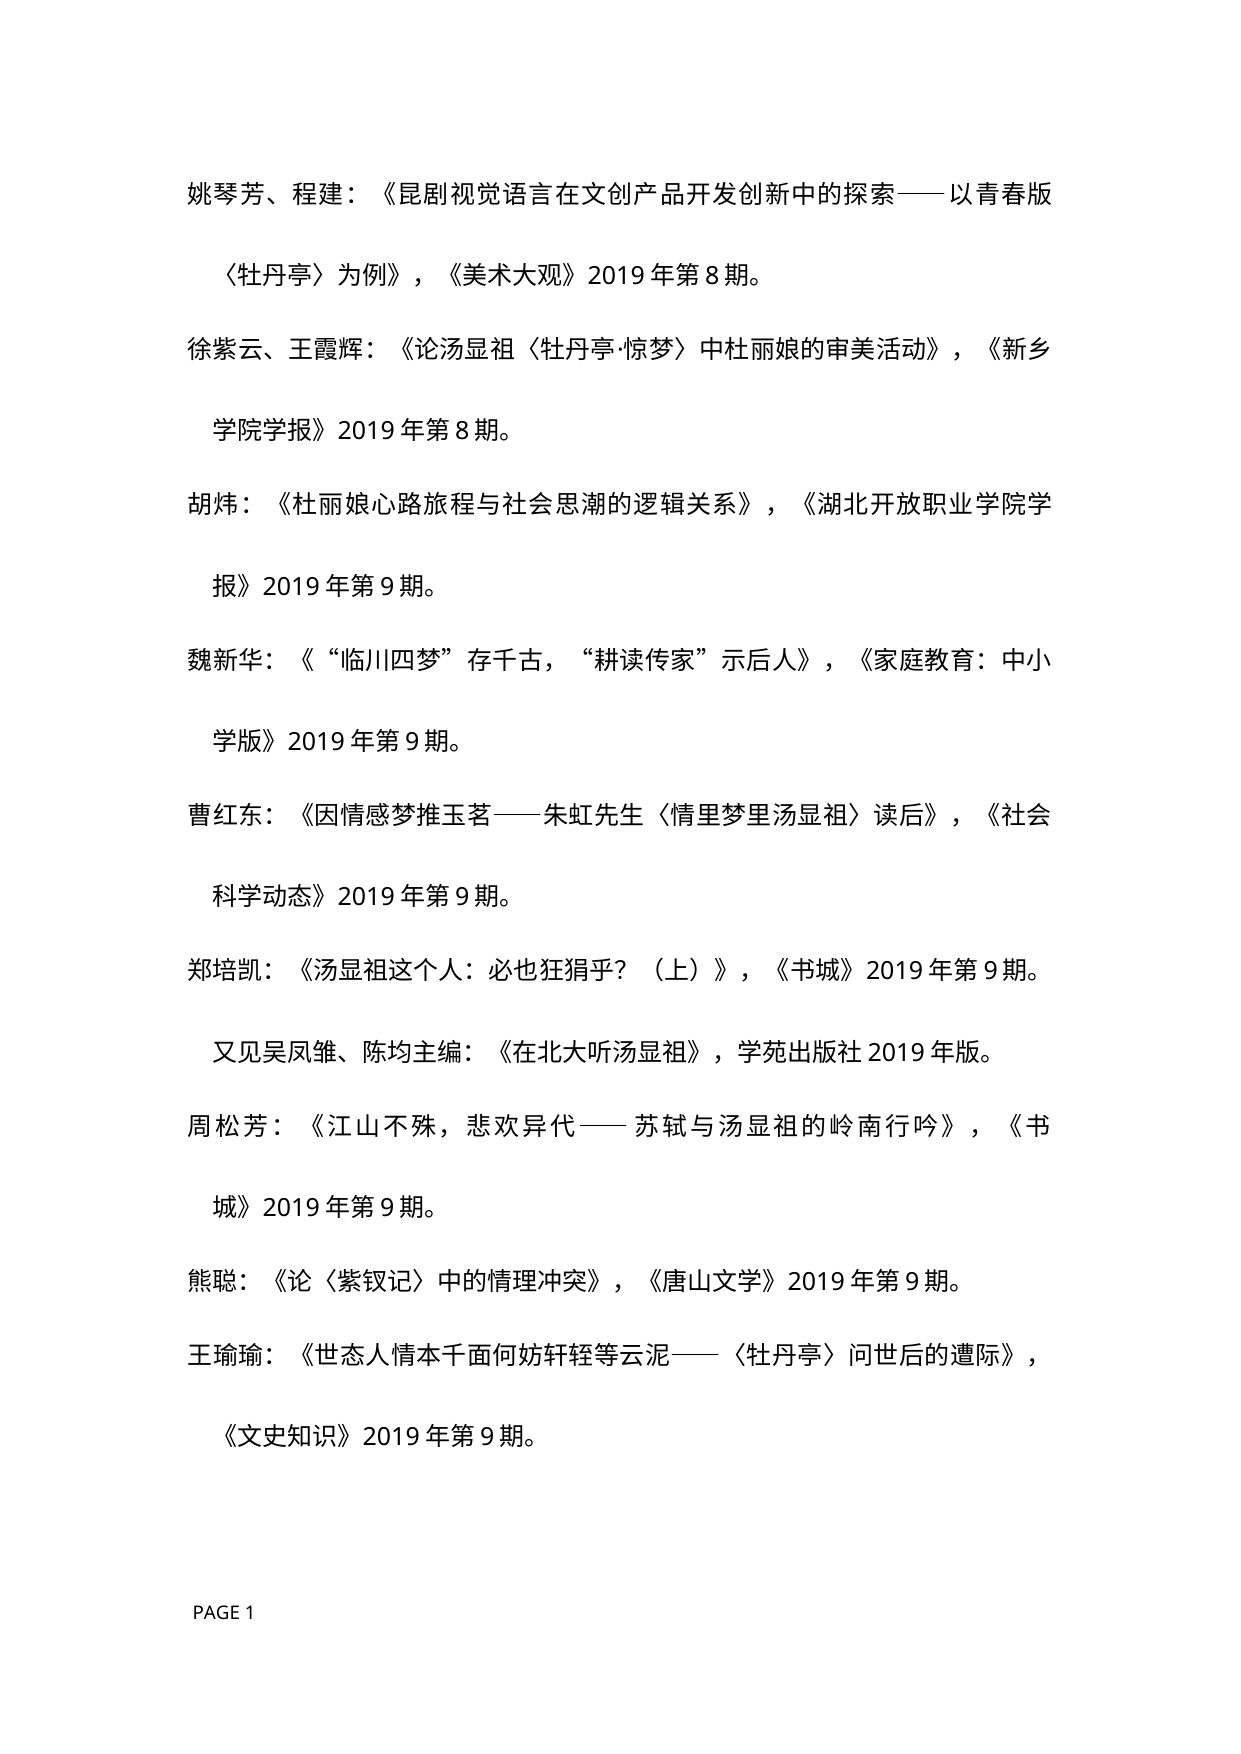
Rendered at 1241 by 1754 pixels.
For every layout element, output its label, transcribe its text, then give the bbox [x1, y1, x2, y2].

text 王瑜瑜：《世态人情本千面何妨轩轾等云泥——〈牡丹亭〉问世后的遭际》，《文史知识》2019年第9期。 [187, 1321, 1053, 1467]
text 曹红东：《因情感梦推玉茗——朱虹先生〈情里梦里汤显祖〉读后》，《社会科学动态》2019年第9期。 [187, 781, 1053, 927]
text 姚琴芳、程建：《昆剧视觉语言在文创产品开发创新中的探索——以青春版〈牡丹亭〉为例》，《美术大观》2019年第8期。 [187, 160, 1053, 306]
text 周松芳：《江山不殊，悲欢异代——苏轼与汤显祖的岭南行吟》，《书城》2019年第9期。 [187, 1092, 1053, 1238]
text 胡炜：《杜丽娘心路旅程与社会思潮的逻辑关系》，《湖北开放职业学院学报》2019年第9期。 [187, 470, 1053, 617]
text 郑培凯：《汤显祖这个人：必也狂狷乎？（上）》，《书城》2019年第9期。又见吴凤雏、陈均主编：《在北大听汤显祖》，学苑出版社2019年版。 [187, 936, 1053, 1083]
text 徐紫云、王霞辉：《论汤显祖〈牡丹亭·惊梦〉中杜丽娘的审美活动》，《新乡学院学报》2019年第8期。 [187, 315, 1053, 461]
text 熊聪：《论〈紫钗记〉中的情理冲突》，《唐山文学》2019年第9期。 [187, 1247, 1053, 1312]
text 魏新华：《“临川四梦”存千古，“耕读传家”示后人》，《家庭教育：中小学版》2019年第9期。 [187, 626, 1053, 772]
